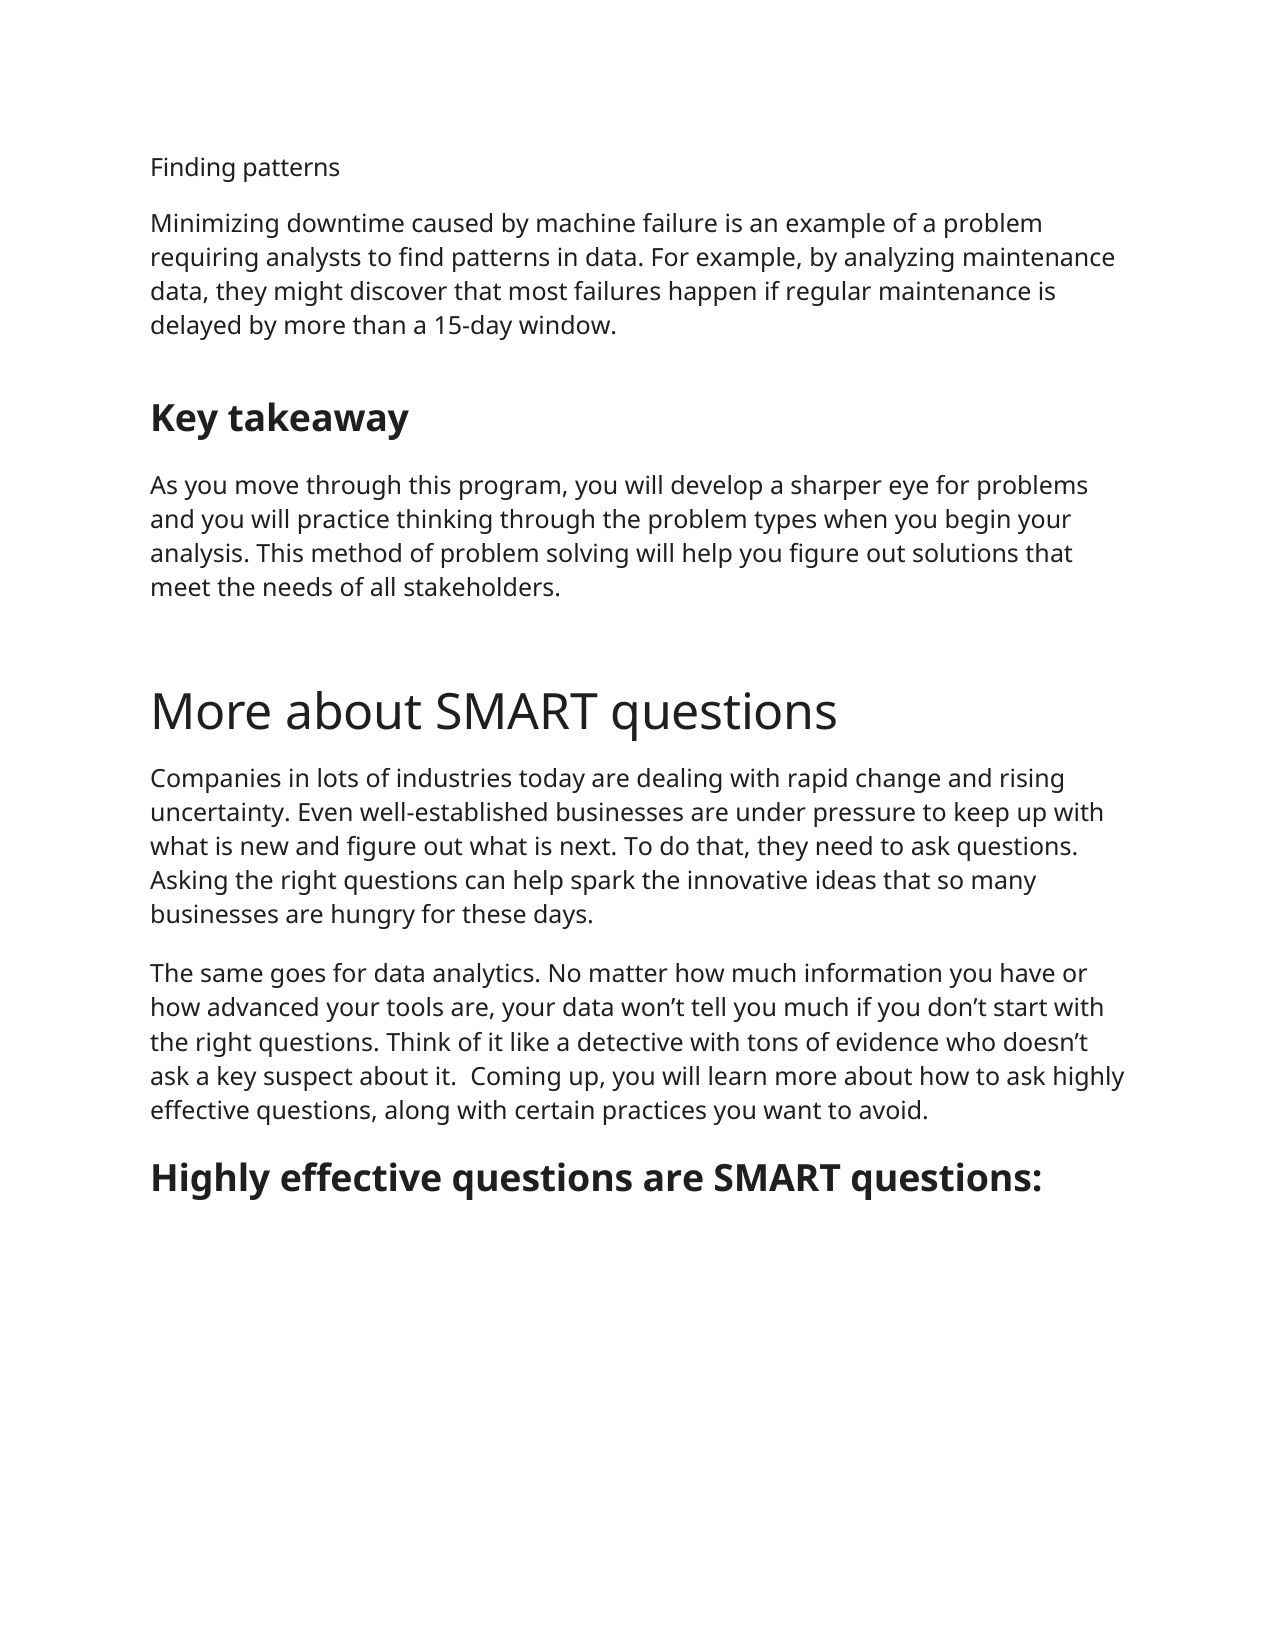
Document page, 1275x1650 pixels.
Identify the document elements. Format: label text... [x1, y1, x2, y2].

subtitle Key takeaway [150, 392, 1125, 443]
text The same goes for data analytics. No matter how much information you have or how advanced your tools are, your data won’t tell you much if you don’t start with the right questions. Think of it like a detective with tons of evidence who doesn’t ask a key suspect about it. Coming up, you will learn more about how to ask highly effective questions, along with certain practices you want to avoid. [150, 956, 1125, 1126]
text More about SMART questions [150, 676, 1125, 744]
text Highly effective questions are SMART questions: [150, 1151, 1125, 1202]
text Companies in lots of industries today are dealing with rapid change and rising uncertainty. Even well-established businesses are under pressure to keep up with what is new and figure out what is next. To do that, they need to ask questions. Asking the right questions can help spark the innovative ideas that so many businesses are hungry for these days. [150, 761, 1125, 931]
subtitle Finding patterns [150, 150, 1125, 184]
text As you move through this program, you will develop a sharper eye for problems and you will practice thinking through the problem types when you begin your analysis. This method of problem solving will help you figure out solutions that meet the needs of all stakeholders. [150, 468, 1125, 604]
text Minimizing downtime caused by machine failure is an example of a problem requiring analysts to find patterns in data. For example, by analyzing maintenance data, they might discover that most failures happen if regular maintenance is delayed by more than a 15-day window. [150, 206, 1125, 342]
